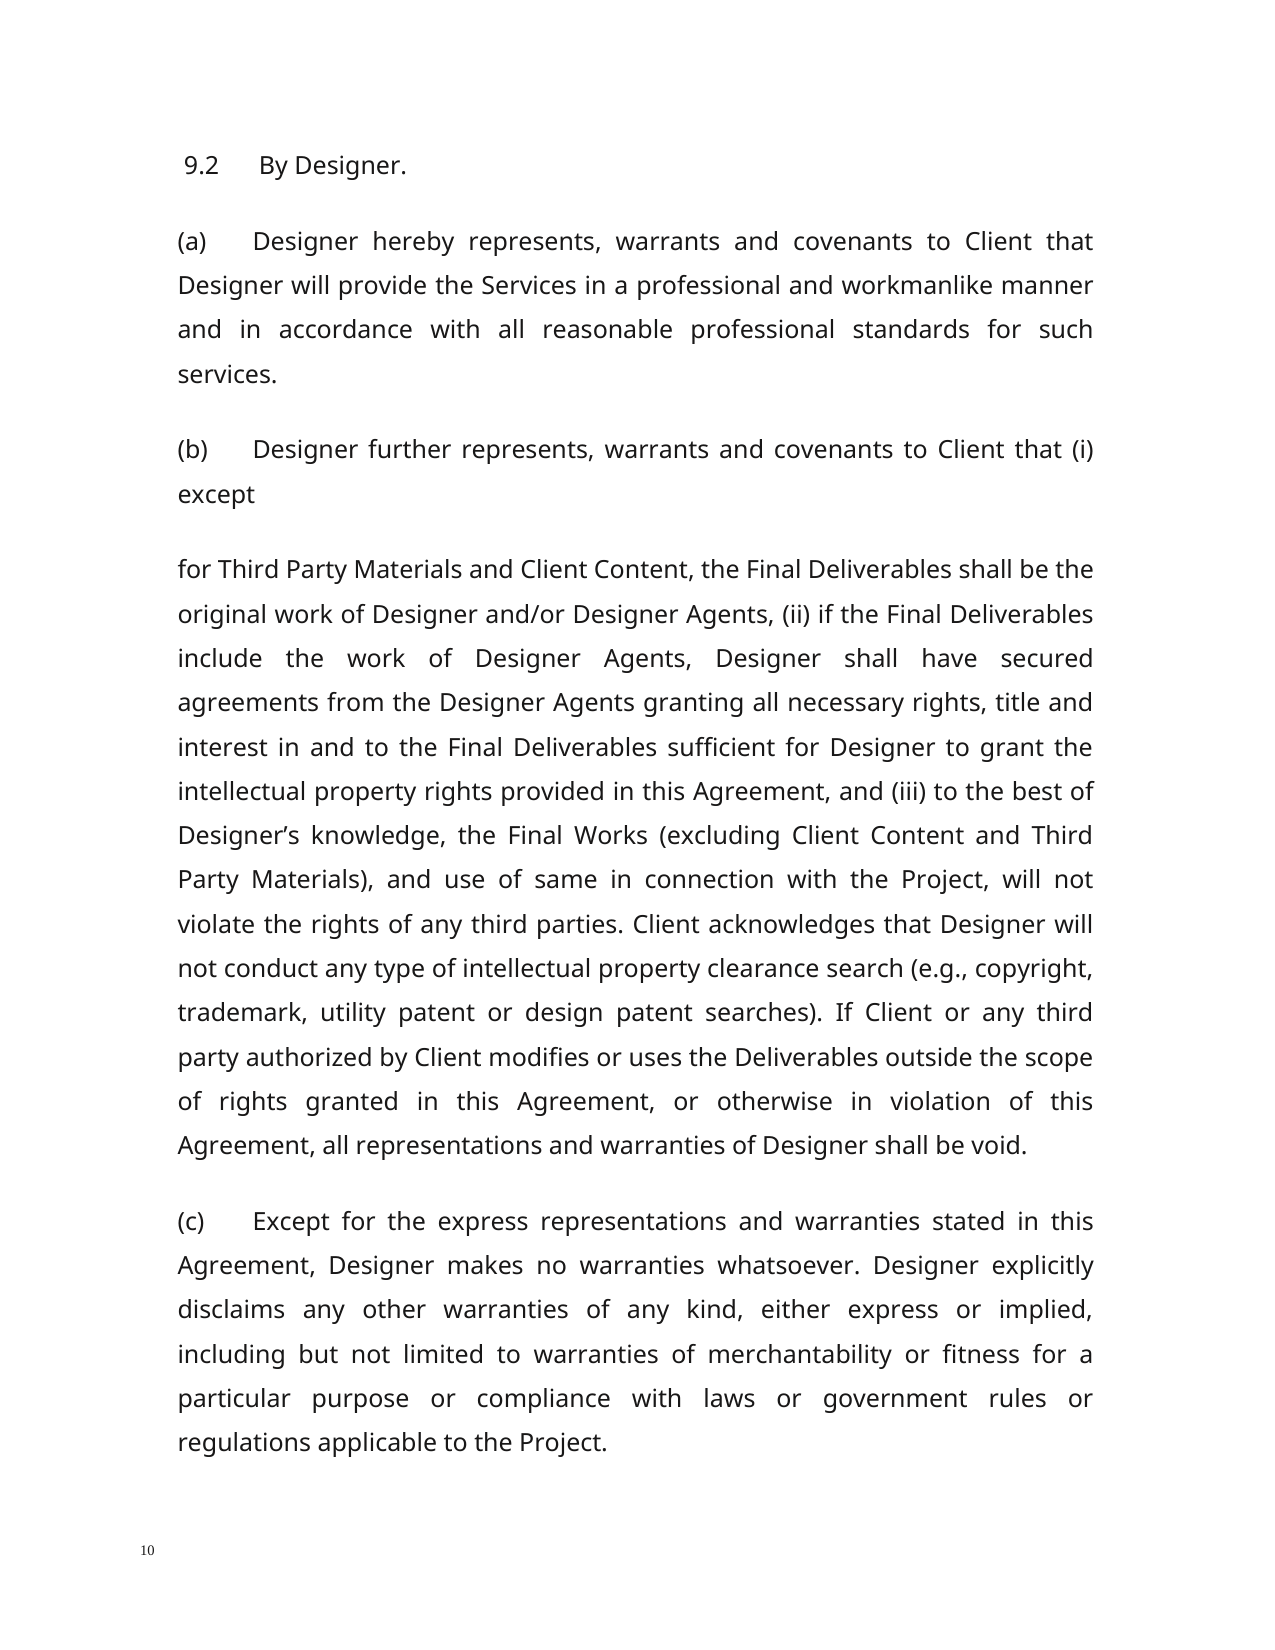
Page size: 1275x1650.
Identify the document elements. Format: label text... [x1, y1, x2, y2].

text (a) Designer hereby represents, warrants and covenants to Client that Designer will provide the Services in a professional and workmanlike manner and in accordance with all reasonable professional standards for such services. [177, 223, 1094, 390]
text (c) Except for the express representations and warranties stated in this Agreement, Designer makes no warranties whatsoever. Designer explicitly disclaims any other warranties of any kind, either express or implied, including but not limited to warranties of merchantability or fitness for a particular purpose or compliance with laws or government rules or regulations applicable to the Project. [177, 1203, 1094, 1459]
text for Third Party Materials and Client Content, the Final Deliverables shall be the original work of Designer and/or Designer Agents, (ii) if the Final Deliverables include the work of Designer Agents, Designer shall have secured agreements from the Designer Agents granting all necessary rights, title and interest in and to the Final Deliverables sufficient for Designer to grant the intellectual property rights provided in this Agreement, and (iii) to the best of Designer’s knowledge, the Final Works (excluding Client Content and Third Party Materials), and use of same in connection with the Project, will not violate the rights of any third parties. Client acknowledges that Designer will not conduct any type of intellectual property clearance search (e.g., copyright, trademark, utility patent or design patent searches). If Client or any third party authorized by Client modifies or uses the Deliverables outside the scope of rights granted in this Agreement, or otherwise in violation of this Agreement, all representations and warranties of Designer shall be void. [177, 552, 1094, 1162]
text 9.2 By Designer. [177, 148, 1094, 182]
text (b) Designer further represents, warrants and covenants to Client that (i) except [177, 432, 1094, 510]
